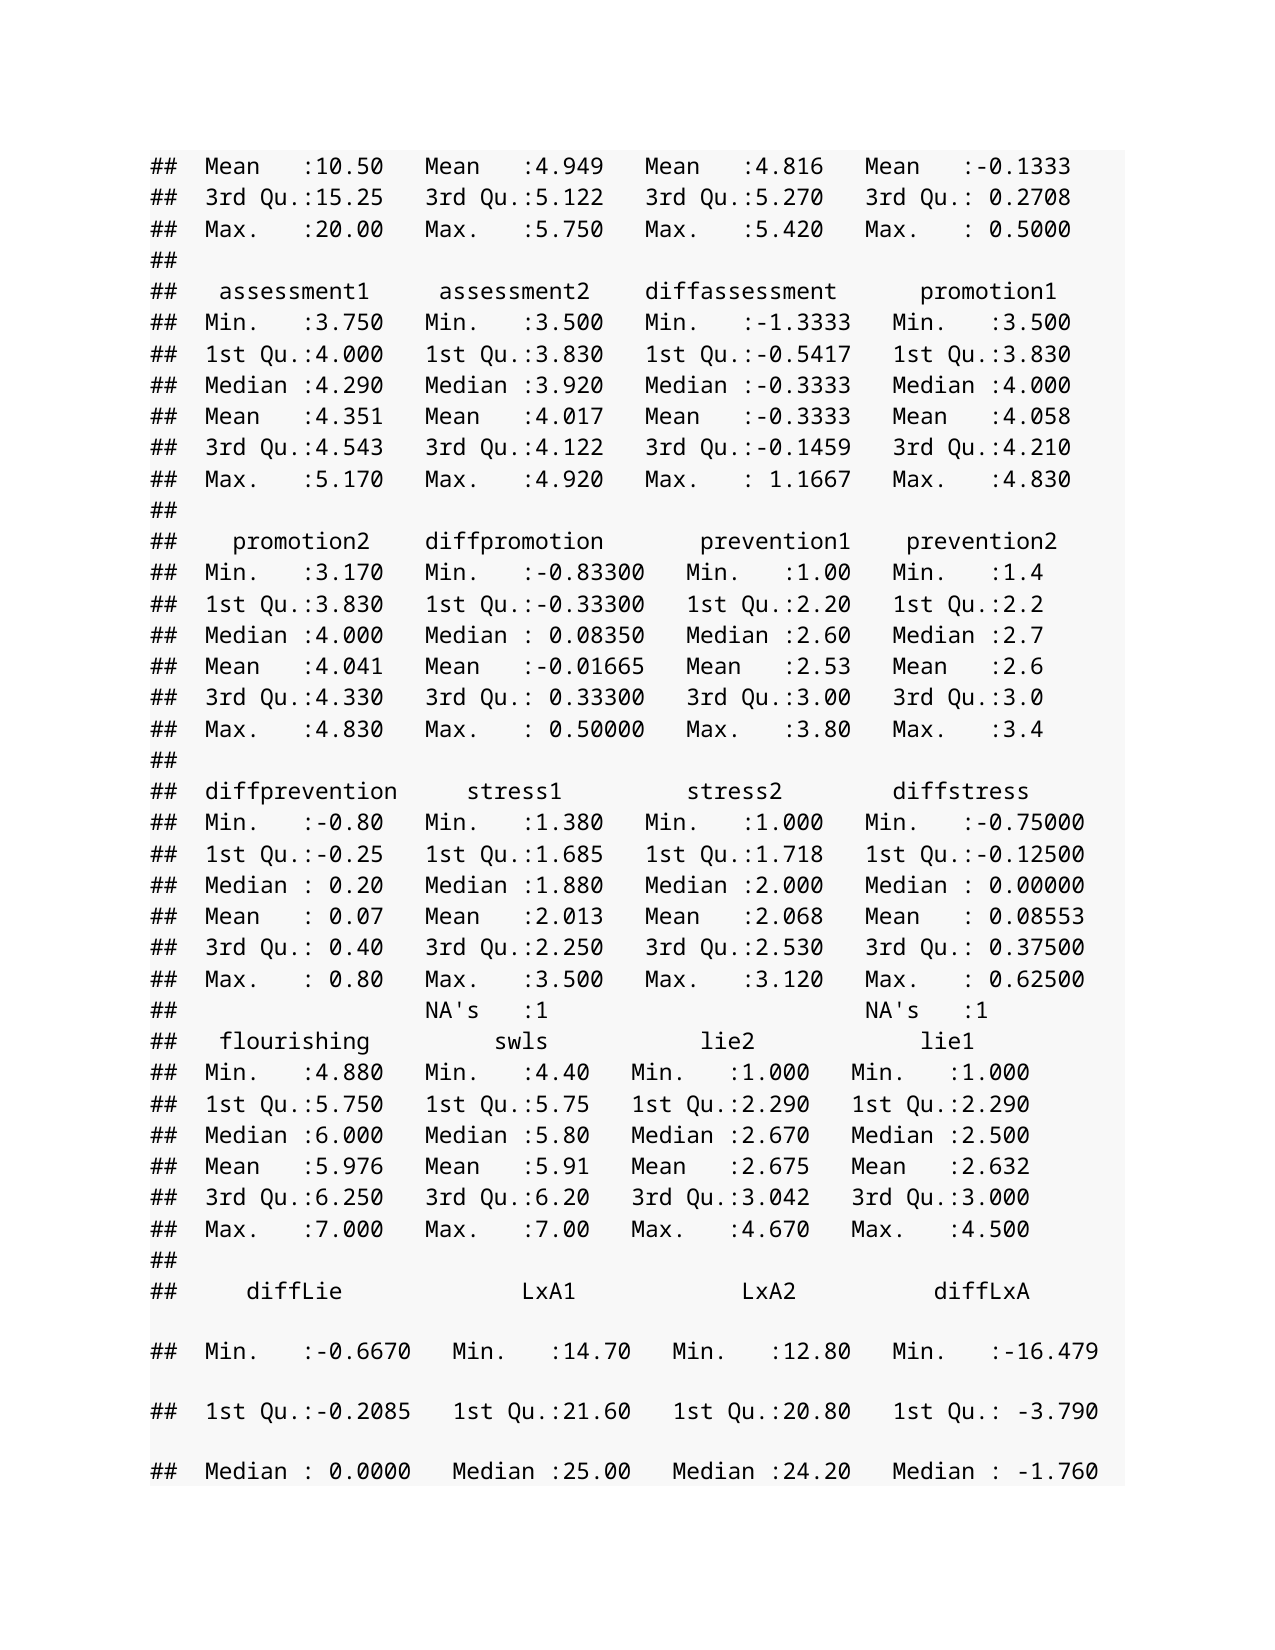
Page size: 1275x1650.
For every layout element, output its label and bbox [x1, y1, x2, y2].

text [150, 150, 1125, 1486]
